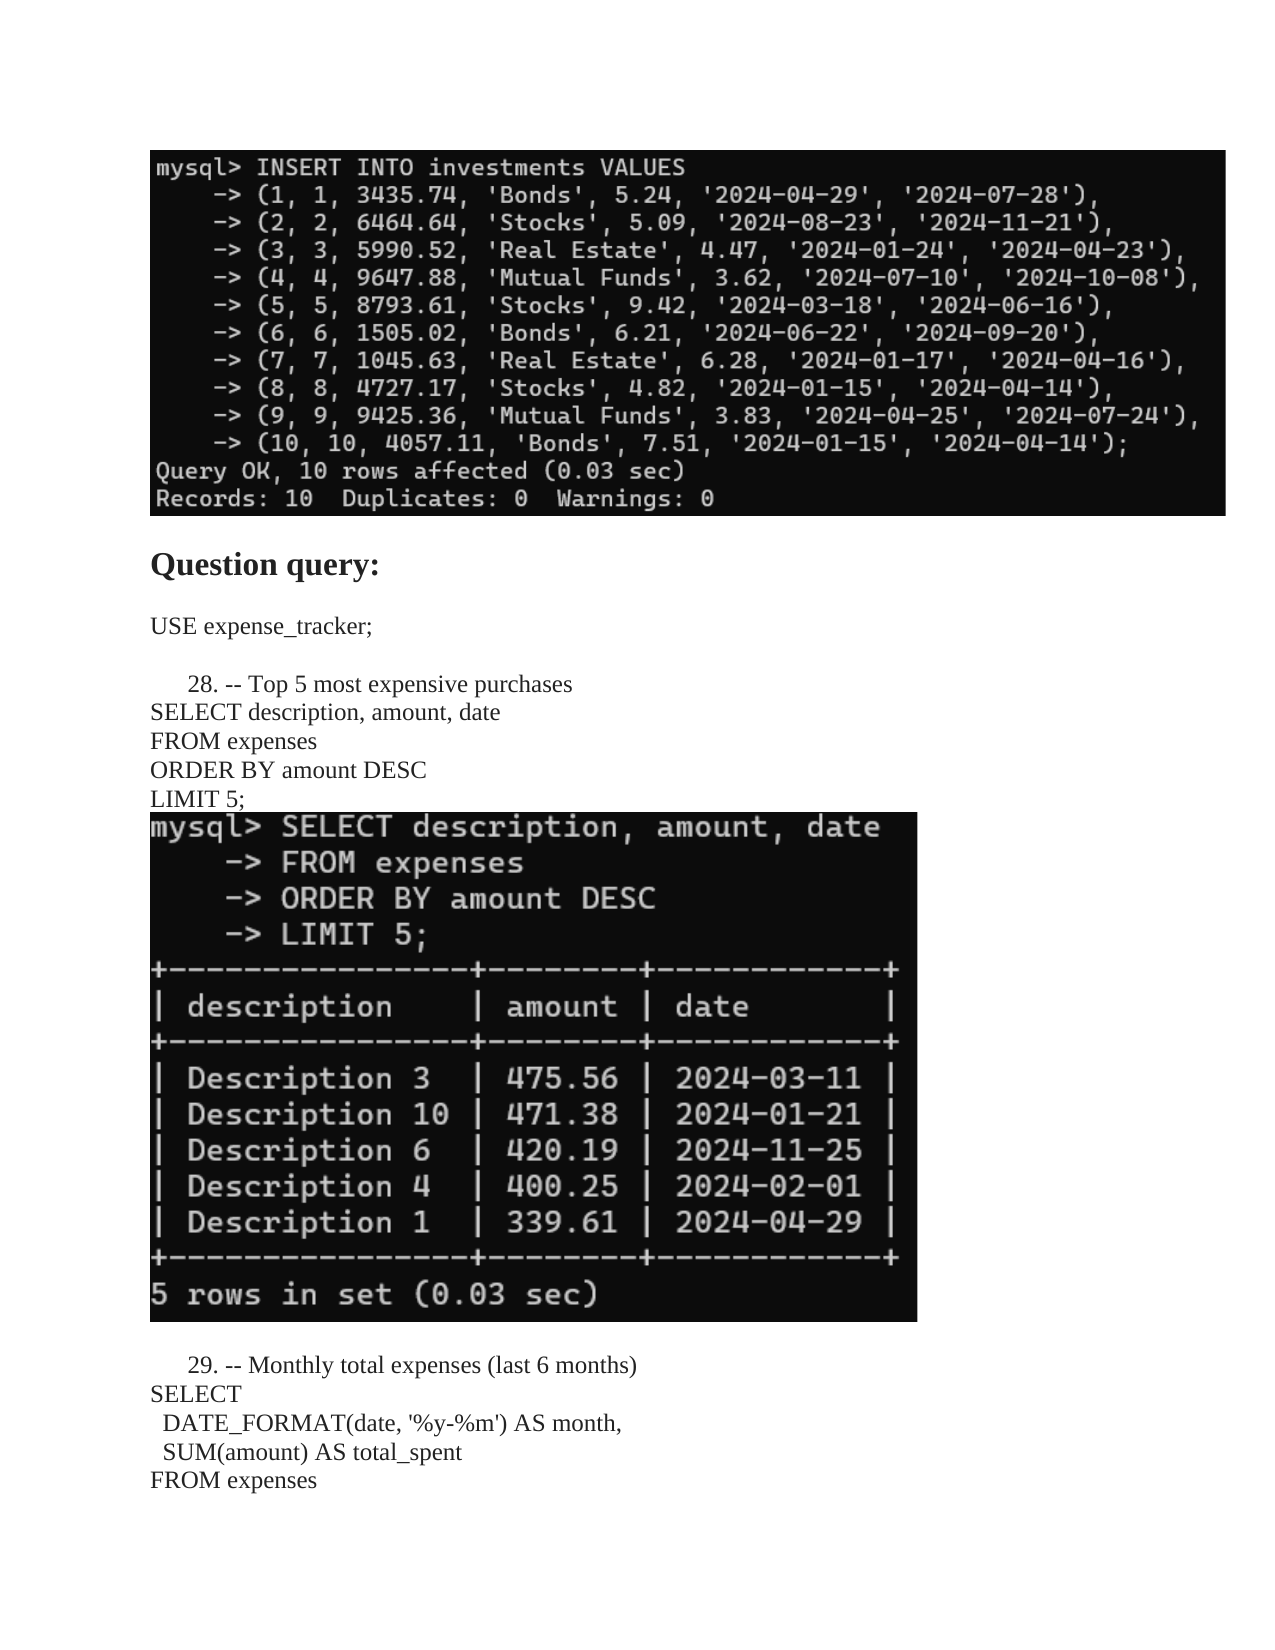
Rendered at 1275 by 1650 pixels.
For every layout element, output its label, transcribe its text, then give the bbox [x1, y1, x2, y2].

text USE expense_tracker; [150, 582, 1226, 640]
list -- Monthly total expenses (last 6 months) [187, 1351, 1226, 1379]
list -- Top 5 most expensive purchases [187, 669, 1226, 697]
text SUM(amount) AS total_spent [150, 1437, 1226, 1466]
text FROM expenses [150, 1466, 1226, 1494]
text DATE_FORMAT(date, '%y-%m') AS month, [150, 1408, 1226, 1437]
picture [150, 812, 918, 1322]
text FROM expenses [150, 726, 1226, 755]
text LIMIT 5; [150, 784, 1226, 812]
text SELECT description, amount, date [150, 697, 1226, 726]
text ORDER BY amount DESC [150, 755, 1226, 784]
text Question query: [150, 544, 1226, 582]
picture [150, 150, 1226, 516]
text SELECT [150, 1379, 1226, 1408]
